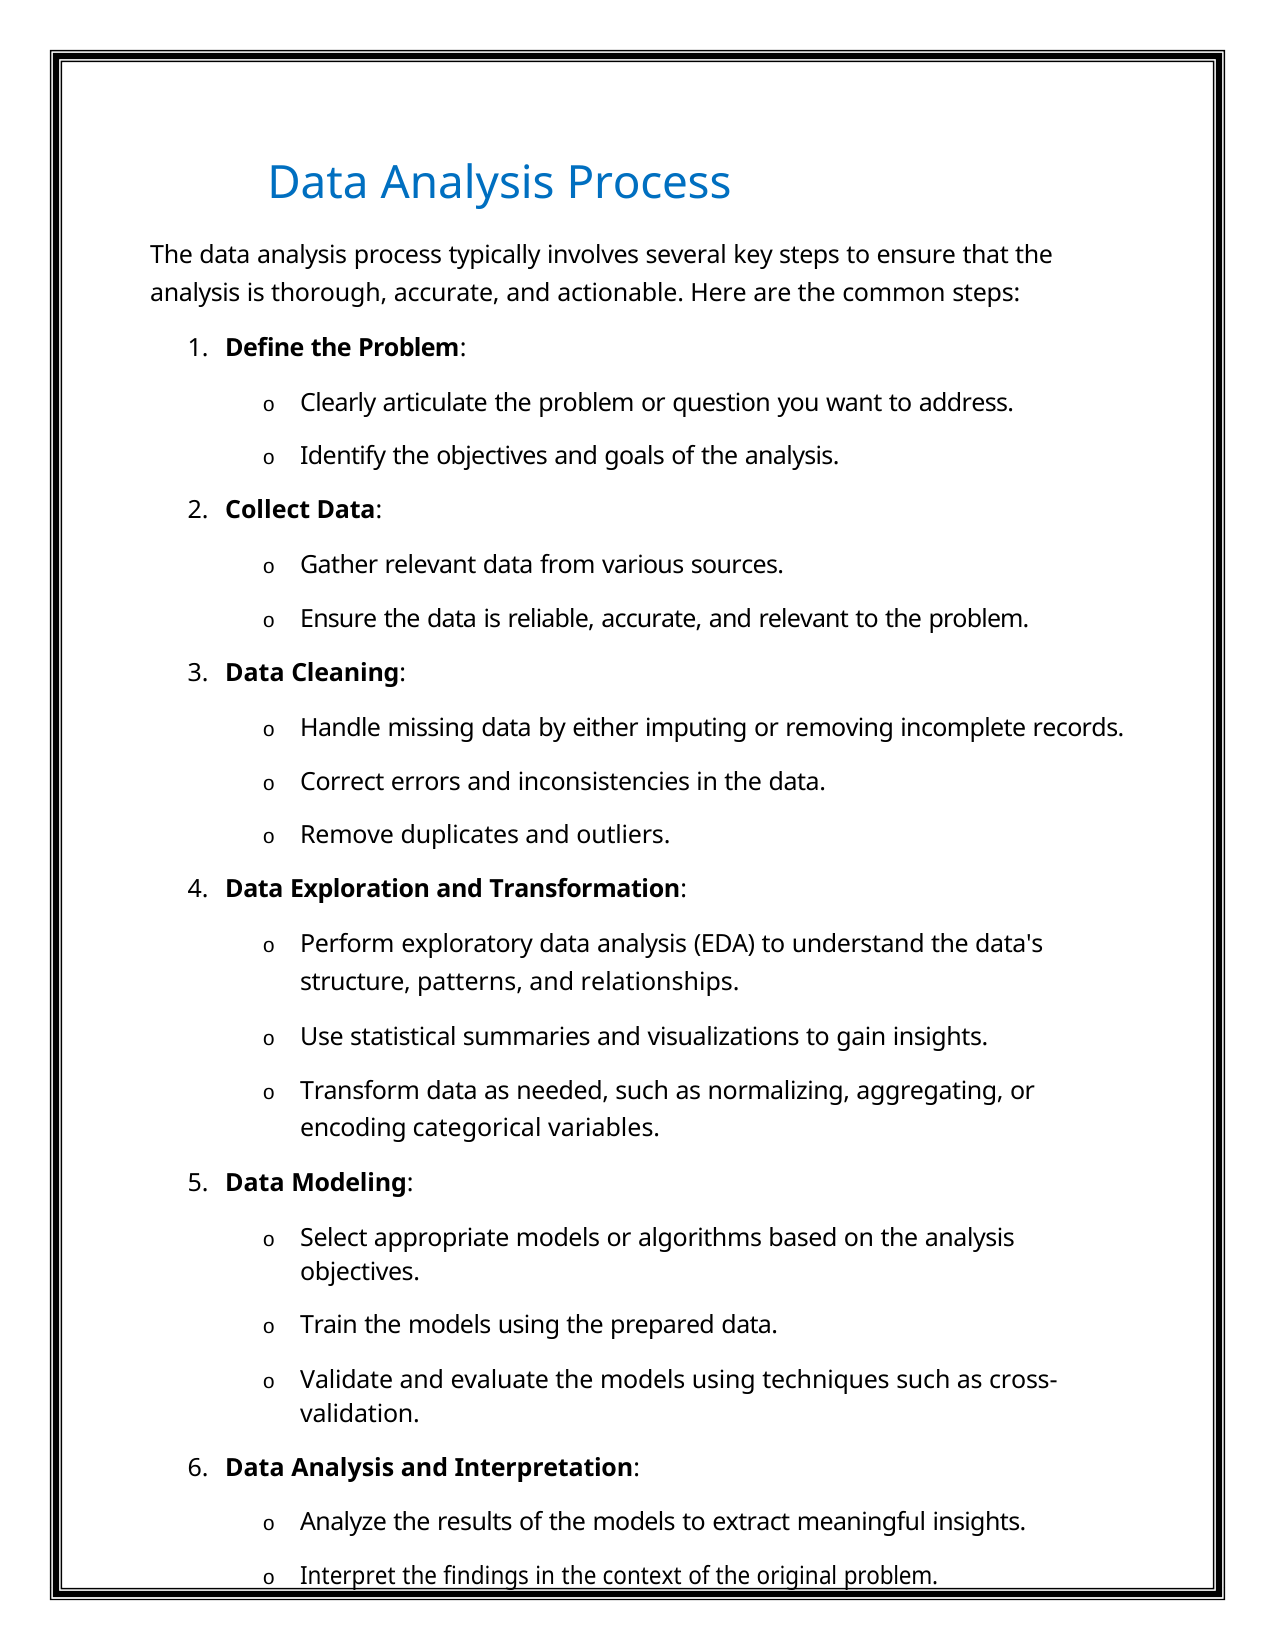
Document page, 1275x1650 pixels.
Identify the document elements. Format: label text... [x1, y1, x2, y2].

subtitle Data Exploration and Transformation: [187, 871, 1125, 905]
text The data analysis process typically involves several key steps to ensure that the analysis is thorough, accurate, and actionable. Here are the common steps: [150, 236, 1125, 309]
list Analyze the results of the models to extract meaningful insights. [262, 1504, 1125, 1538]
subtitle Data Cleaning: [187, 654, 1125, 689]
list Handle missing data by either imputing or removing incomplete records. [262, 709, 1125, 743]
list Validate and evaluate the models using techniques such as cross-validation. [262, 1361, 1125, 1429]
list Train the models using the prepared data. [262, 1307, 1125, 1341]
subtitle Data Analysis and Interpretation: [187, 1449, 1125, 1483]
subtitle Define the Problem: [187, 329, 1125, 363]
subtitle Data Modeling: [187, 1164, 1125, 1198]
list Transform data as needed, such as normalizing, aggregating, or encoding categorical variables. [262, 1072, 1081, 1144]
list Correct errors and inconsistencies in the data. [262, 763, 1125, 797]
list Perform exploratory data analysis (EDA) to understand the data's structure, patterns, and relationships. [262, 926, 1100, 997]
list Use statistical summaries and visualizations to gain insights. [262, 1018, 1125, 1052]
subtitle Data Analysis Process [0, 150, 1125, 212]
list Remove duplicates and outliers. [262, 817, 1125, 851]
list Clearly articulate the problem or question you want to address. [262, 384, 1125, 418]
list Interpret the findings in the context of the original problem. [262, 1558, 1125, 1592]
list Select appropriate models or algorithms based on the analysis objectives. [262, 1219, 1125, 1287]
list Ensure the data is reliable, accurate, and relevant to the problem. [262, 601, 1125, 634]
subtitle Collect Data: [187, 492, 1125, 526]
list Identify the objectives and goals of the analysis. [262, 438, 1125, 472]
list Gather relevant data from various sources. [262, 547, 1125, 581]
